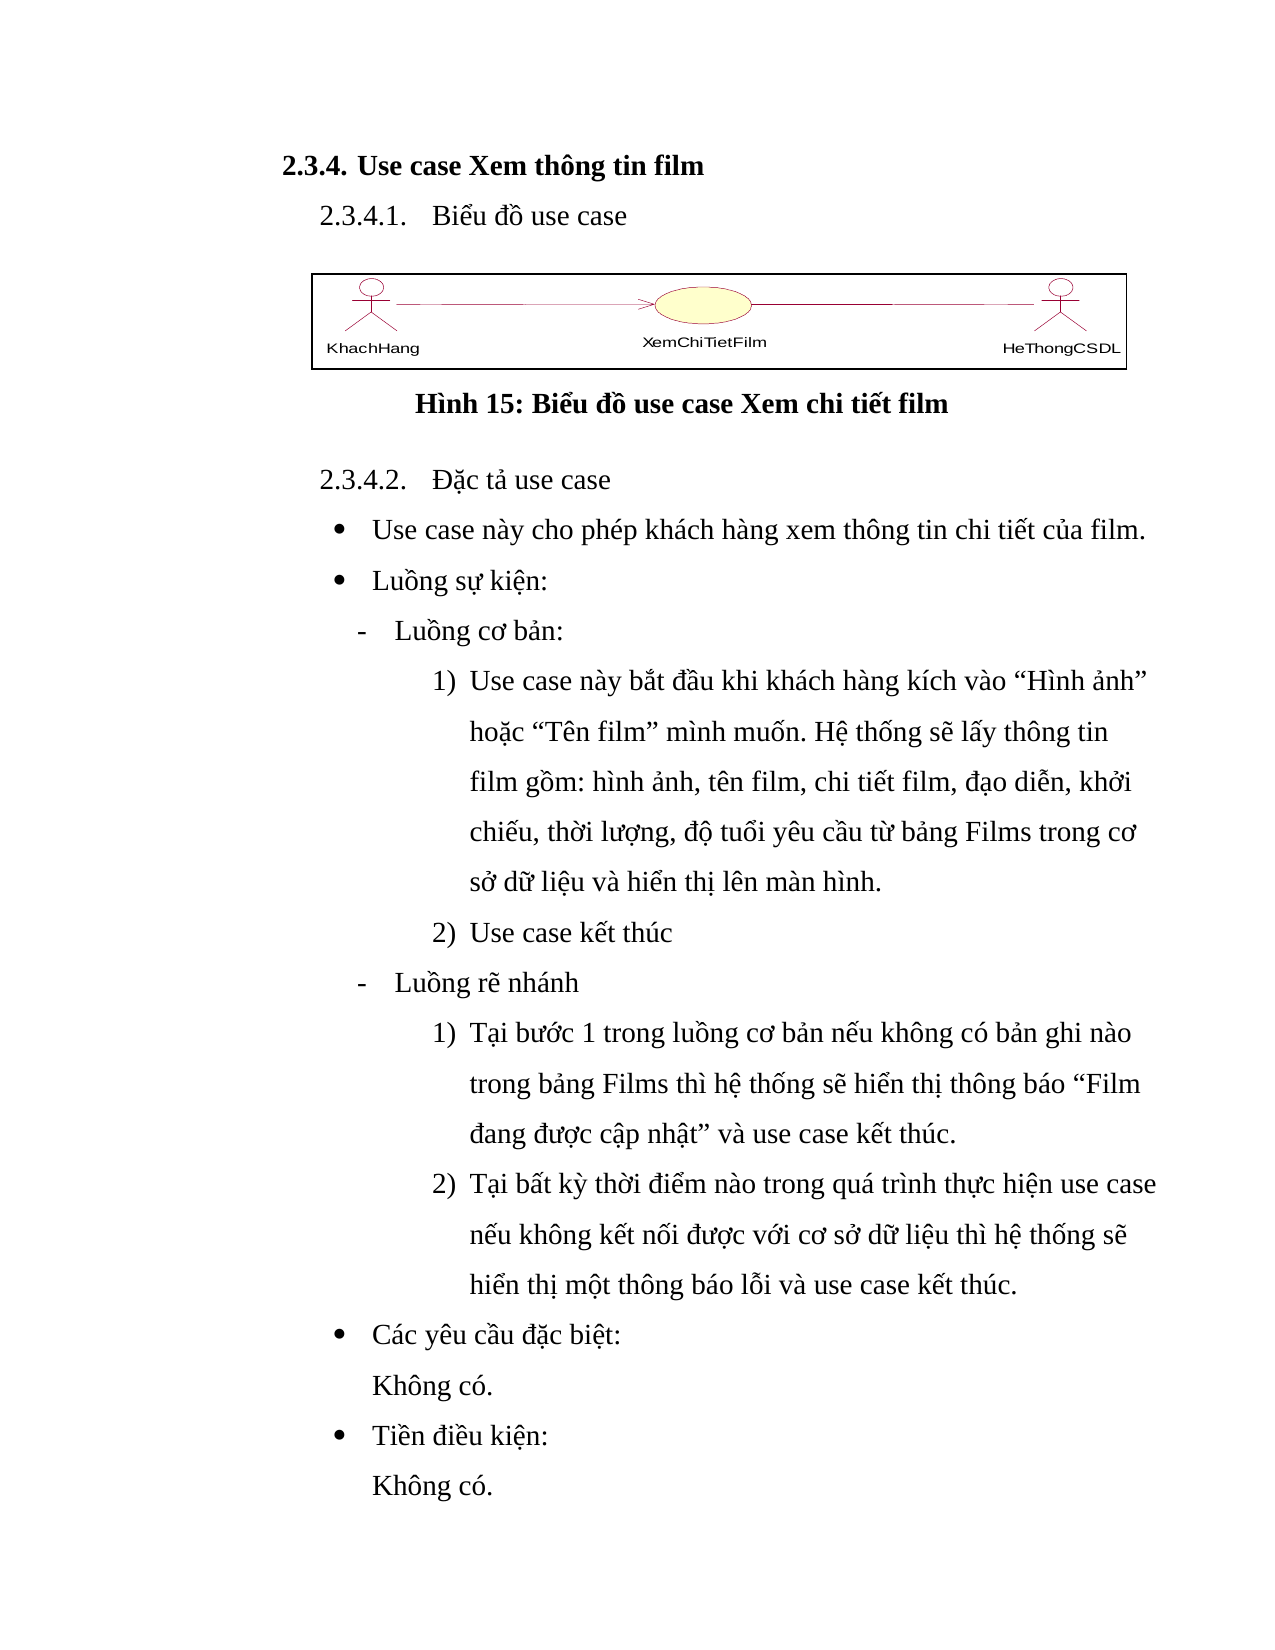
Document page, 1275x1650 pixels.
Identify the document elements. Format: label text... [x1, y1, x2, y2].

list Use case kết thúc [432, 915, 1157, 948]
list Các yêu cầu đặc biệt: [334, 1317, 1157, 1351]
list Use case Xem thông tin film [282, 148, 1157, 181]
list Luồng cơ bản: [357, 613, 1157, 647]
list Use case này cho phép khách hàng xem thông tin chi tiết của film. [334, 512, 1157, 546]
list Không có. [372, 1468, 1157, 1502]
list Biểu đồ use case [319, 198, 1157, 232]
list Luồng sự kiện: [334, 563, 1157, 596]
list Tại bước 1 trong luồng cơ bản nếu không có bản ghi nào trong bảng Films thì hệ thống sẽ hiển thị thông báo “Film đang được cập nhật” và use case kết thúc. [432, 1016, 1157, 1150]
list Tại bất kỳ thời điểm nào trong quá trình thực hiện use case nếu không kết nối được với cơ sở dữ liệu thì hệ thống sẽ hiển thị một thông báo lỗi và use case kết thúc. [432, 1166, 1157, 1301]
list Không có. [372, 1368, 1157, 1401]
list Use case này bắt đầu khi khách hàng kích vào “Hình ảnh” hoặc “Tên film” mình muốn. Hệ thống sẽ lấy thông tin film gồm: hình ảnh, tên film, chi tiết film, đạo diễn, khởi chiếu, thời lượng, độ tuổi yêu cầu từ bảng Films trong cơ sở dữ liệu và hiển thị lên màn hình. [432, 663, 1157, 898]
text Hình 15: Biểu đồ use case Xem chi tiết film [207, 273, 1157, 420]
list Tiền điều kiện: [334, 1418, 1157, 1452]
list Luồng rẽ nhánh [357, 965, 1157, 999]
list Đặc tả use case [319, 462, 1157, 495]
